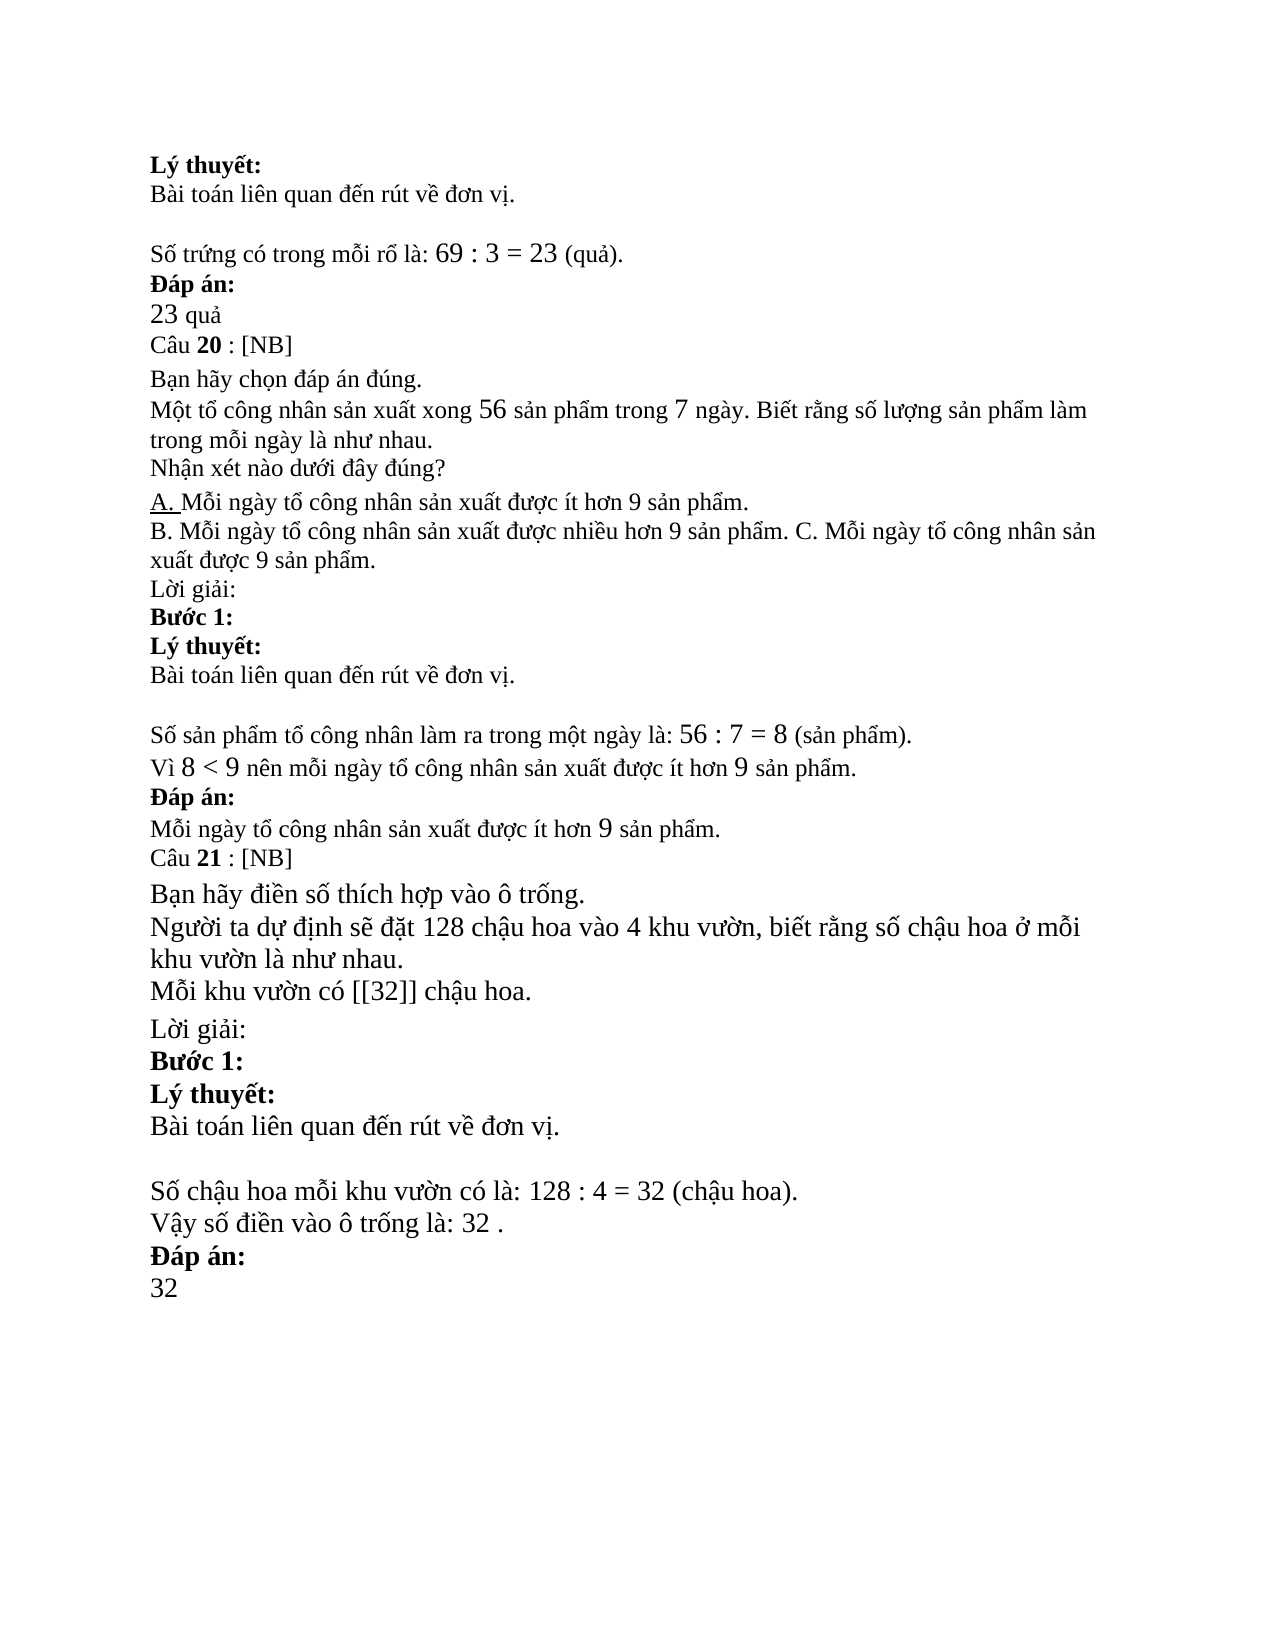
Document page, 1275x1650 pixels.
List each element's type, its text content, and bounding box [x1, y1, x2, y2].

text A. Mỗi ngày tổ công nhân sản xuất được ít hơn 9 sản phẩm. [150, 487, 1125, 516]
text Bạn hãy điền số thích hợp vào ô trống. Người ta dự định sẽ đặt 128 chậu hoa vào 4 khu vườn, biết rằng số chậu hoa ở mỗi khu vườn là như nhau. Mỗi khu vườn có [[32]] chậu hoa. [150, 877, 1125, 1007]
text B. Mỗi ngày tổ công nhân sản xuất được nhiều hơn 9 sản phẩm. C. Mỗi ngày tổ công nhân sản xuất được 9 sản phẩm. [150, 516, 1125, 574]
text Câu 20 : [NB] [150, 330, 1125, 358]
text Lý thuyết: Bài toán liên quan đến rút về đơn vị. Số trứng có trong mỗi rổ là: 69 : 3 = 23 (quả). Đáp án: 23 quả [150, 150, 1125, 330]
text Lời giải: [150, 574, 1125, 602]
text Bạn hãy chọn đáp án đúng. Một tổ công nhân sản xuất xong 56 sản phẩm trong 7 ngày. Biết rằng số lượng sản phẩm làm trong mỗi ngày là như nhau. Nhận xét nào dưới đây đúng? [150, 364, 1125, 482]
text Lý thuyết: Bài toán liên quan đến rút về đơn vị. Số sản phẩm tổ công nhân làm ra trong một ngày là: 56 : 7 = 8 (sản phẩm). Vì 8 < 9 nên mỗi ngày tổ công nhân sản xuất được ít hơn 9 sản phẩm. Đáp án: Mỗi ngày tổ công nhân sản xuất được ít hơn 9 sản phẩm. [150, 631, 1125, 843]
text Lý thuyết: Bài toán liên quan đến rút về đơn vị. Số chậu hoa mỗi khu vườn có là: 128 : 4 = 32 (chậu hoa). Vậy số điền vào ô trống là: 32 . Đáp án: 32 [150, 1077, 1125, 1303]
text Bước 1: [150, 1044, 1125, 1077]
text Lời giải: [150, 1012, 1125, 1044]
text Bước 1: [150, 602, 1125, 631]
text Câu 21 : [NB] [150, 843, 1125, 872]
